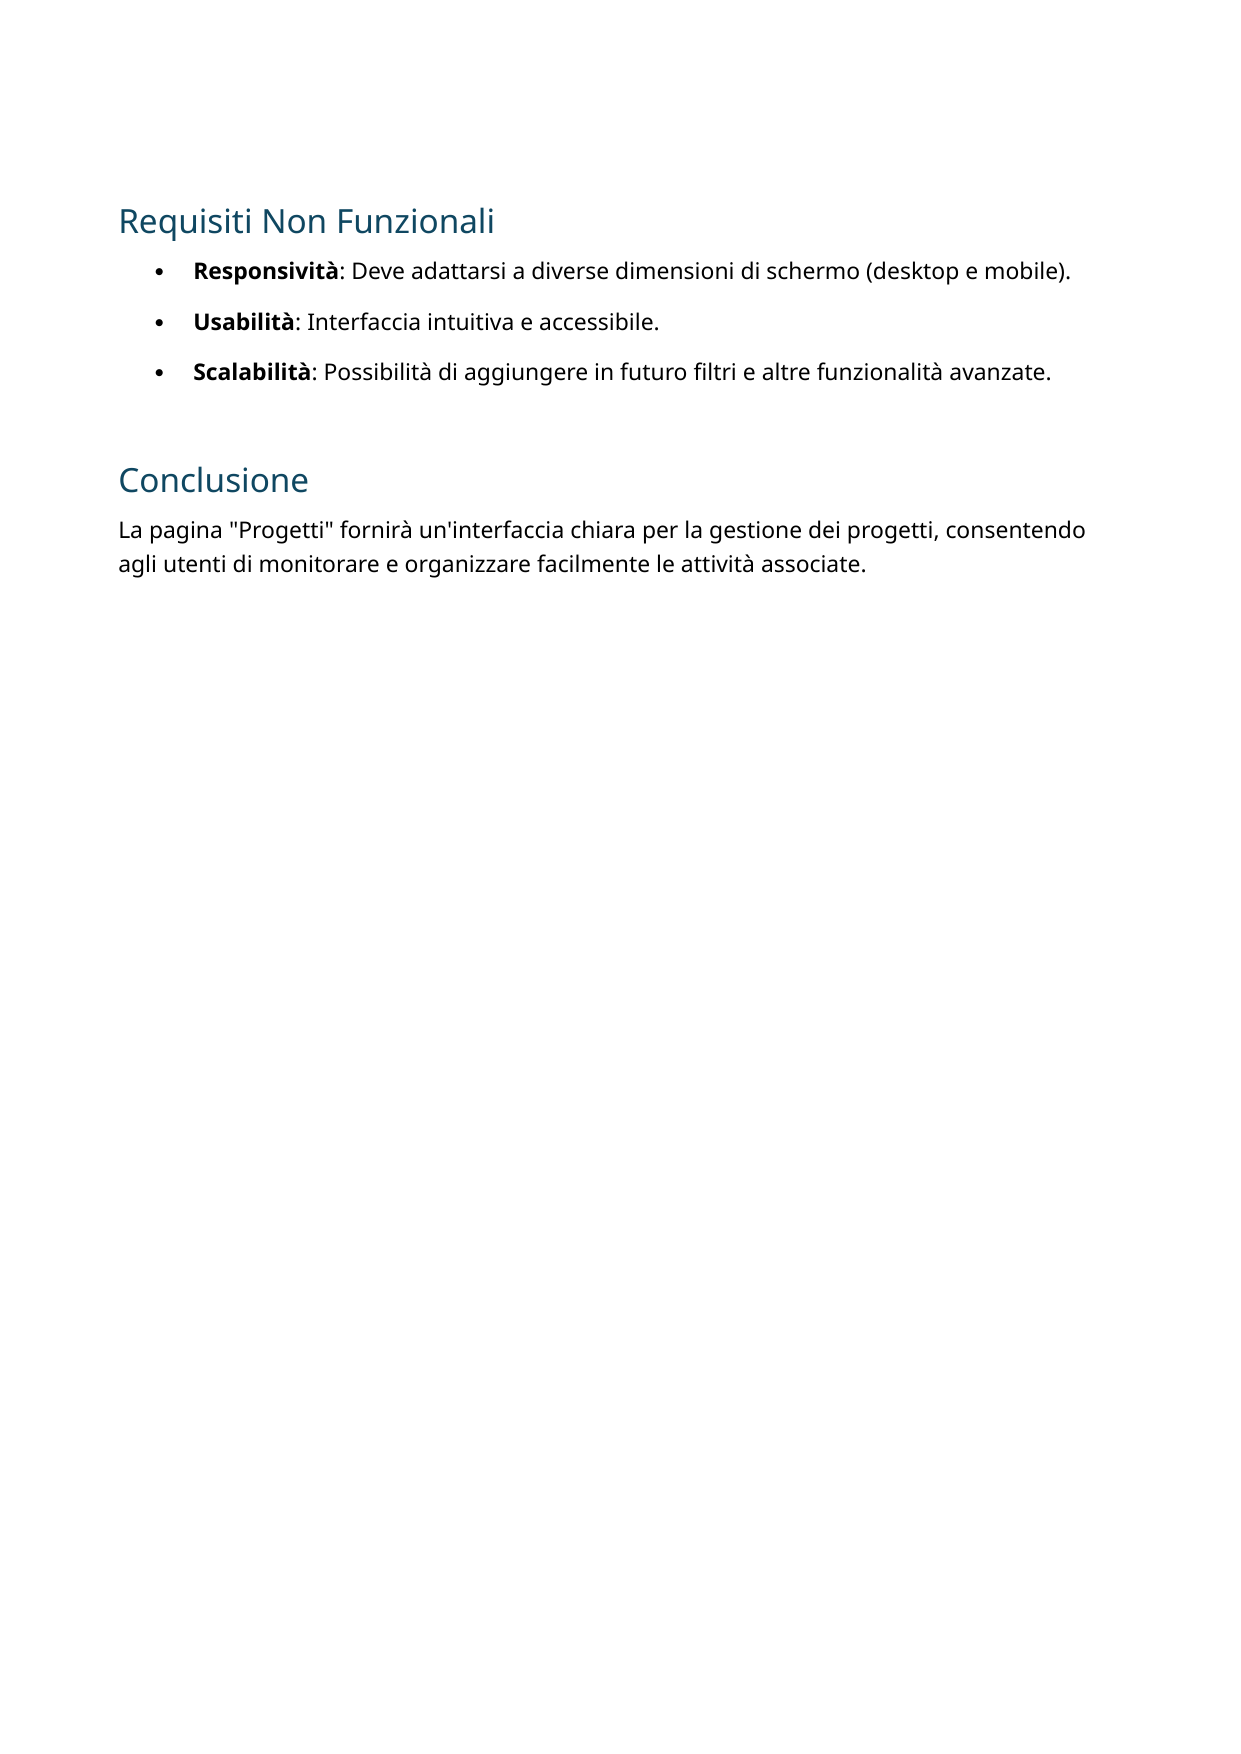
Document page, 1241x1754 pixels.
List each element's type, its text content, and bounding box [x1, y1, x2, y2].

list Scalabilità: Possibilità di aggiungere in futuro filtri e altre funzionalità avanzate. [156, 356, 1122, 387]
subtitle Conclusione [118, 457, 1122, 502]
subtitle Requisiti Non Funzionali [118, 198, 1122, 243]
list Responsività: Deve adattarsi a diverse dimensioni di schermo (desktop e mobile). [156, 255, 1122, 287]
text La pagina "Progetti" fornirà un'interfaccia chiara per la gestione dei progetti, consentendo agli utenti di monitorare e organizzare facilmente le attività associate. [118, 514, 1122, 579]
list Usabilità: Interfaccia intuitiva e accessibile. [156, 306, 1122, 337]
